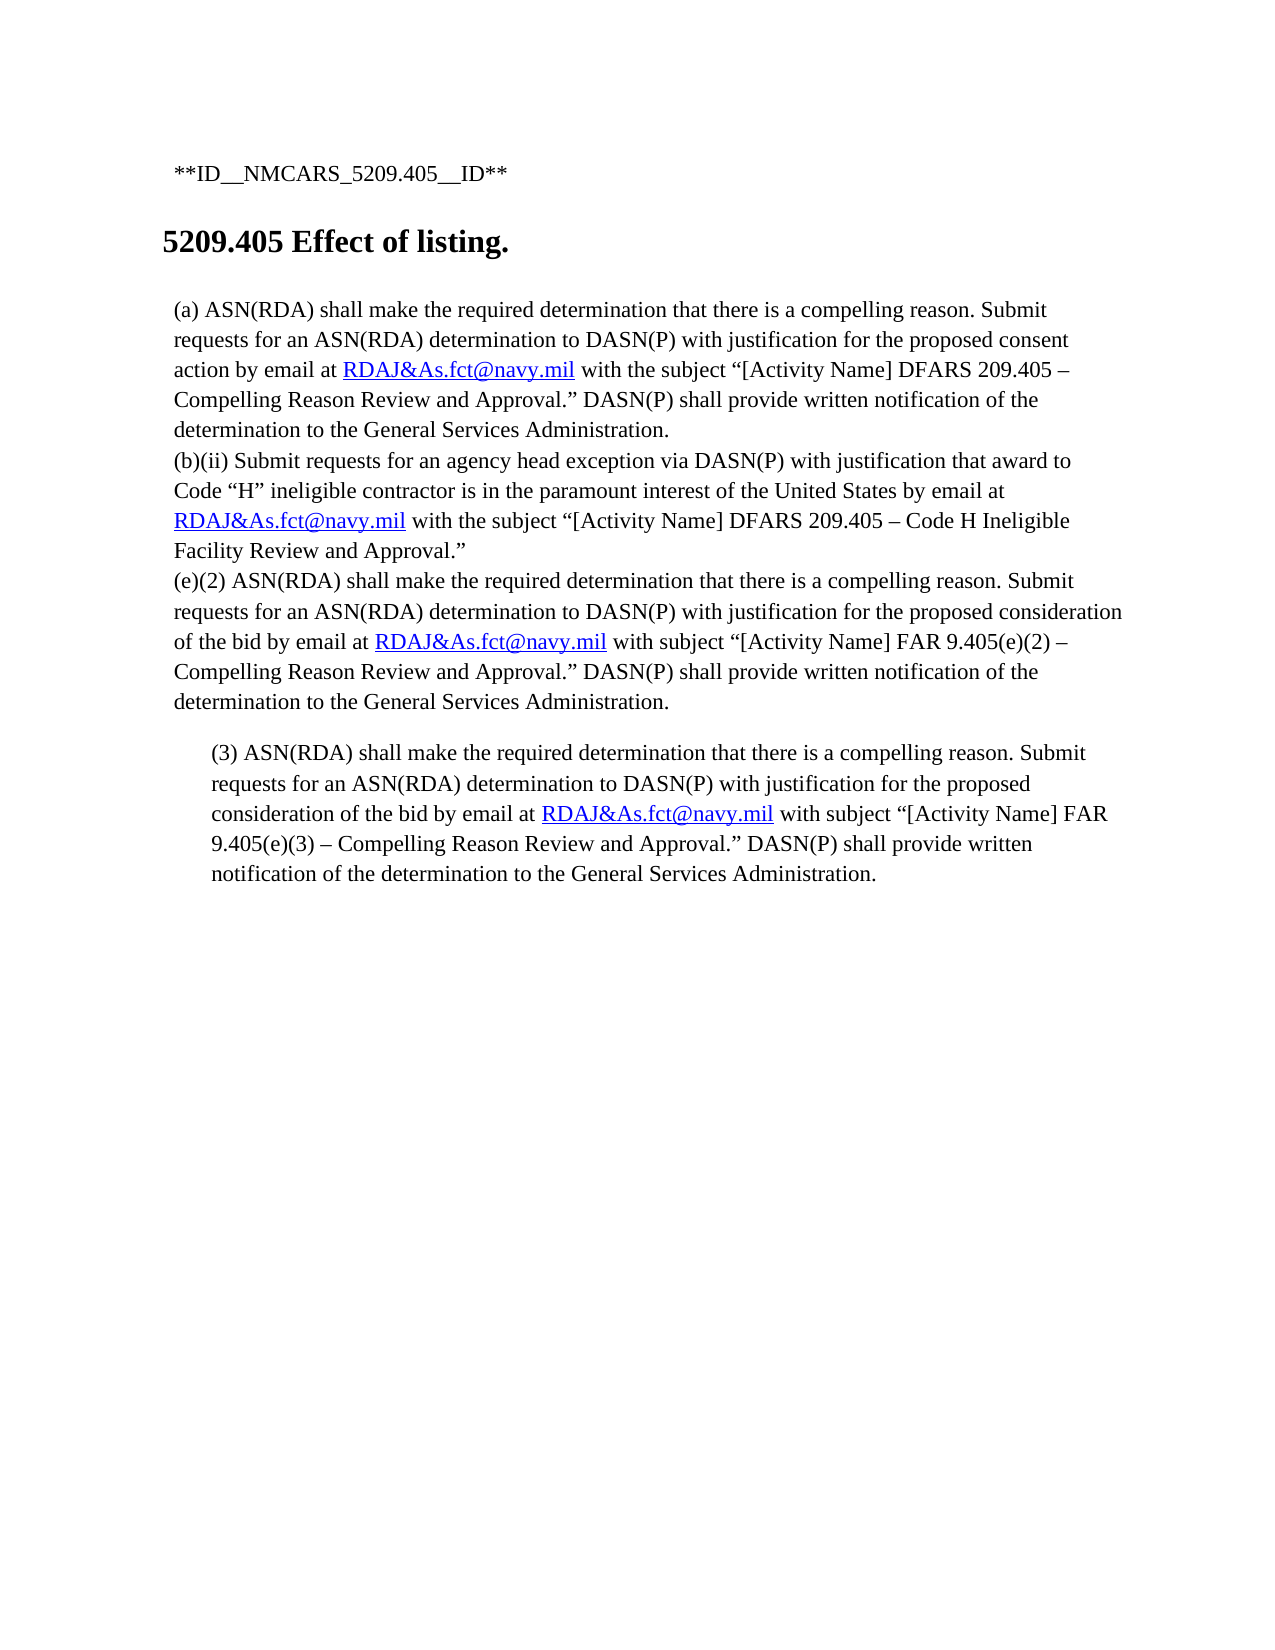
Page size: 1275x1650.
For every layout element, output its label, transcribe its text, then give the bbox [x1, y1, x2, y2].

text **ID__NMCARS_5209.405__ID** [163, 150, 1135, 197]
text (3) ASN(RDA) shall make the required determination that there is a compelling reason. Submit requests for an ASN(RDA) determination to DASN(P) with justification for the proposed consideration of the bid by email at RDAJ&As.fct@navy.mil with subject “[Activity Name] FAR 9.405(e)(3) – Compelling Reason Review and Approval.” DASN(P) shall provide written notification of the determination to the General Services Administration. [201, 729, 1135, 897]
subtitle 5209.405 Effect of listing. [162, 222, 1125, 259]
text (b)(ii) Submit requests for an agency head exception via DASN(P) with justification that award to Code “H” ineligible contractor is in the paramount interest of the United States by email at RDAJ&As.fct@navy.mil with the subject “[Activity Name] DFARS 209.405 – Code H Ineligible Facility Review and Approval.” [163, 436, 1135, 557]
text (e)(2) ASN(RDA) shall make the required determination that there is a compelling reason. Submit requests for an ASN(RDA) determination to DASN(P) with justification for the proposed consideration of the bid by email at RDAJ&As.fct@navy.mil with subject “[Activity Name] FAR 9.405(e)(2) – Compelling Reason Review and Approval.” DASN(P) shall provide written notification of the determination to the General Services Administration. [163, 557, 1135, 725]
text (a) ASN(RDA) shall make the required determination that there is a compelling reason. Submit requests for an ASN(RDA) determination to DASN(P) with justification for the proposed consent action by email at RDAJ&As.fct@navy.mil with the subject “[Activity Name] DFARS 209.405 – Compelling Reason Review and Approval.” DASN(P) shall provide written notification of the determination to the General Services Administration. [163, 285, 1135, 436]
